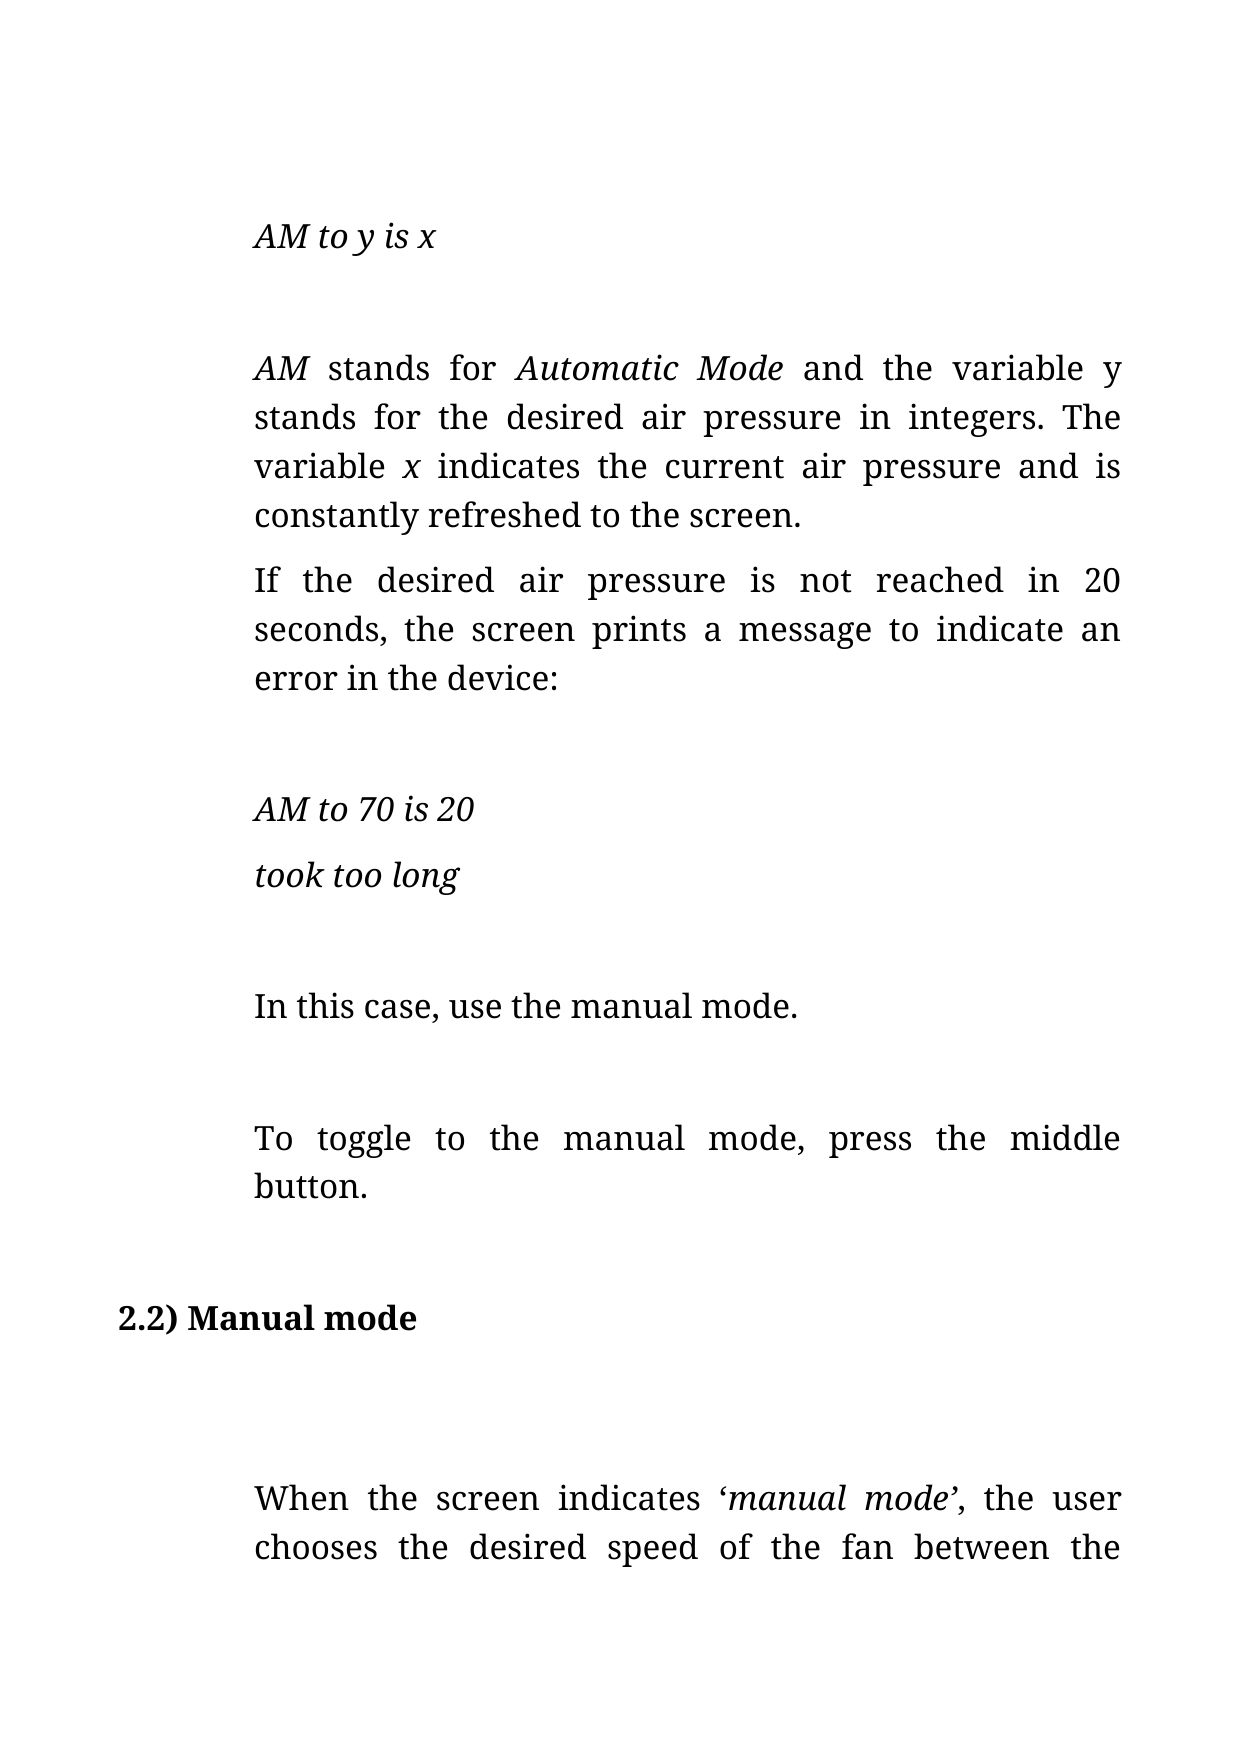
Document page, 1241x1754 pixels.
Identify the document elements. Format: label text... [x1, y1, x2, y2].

text took too long [254, 852, 1122, 897]
text If the desired air pressure is not reached in 20 seconds, the screen prints a message to indicate an error in the device: [254, 557, 1122, 700]
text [254, 1475, 1122, 1569]
text AM to 70 is 20 [254, 786, 1122, 832]
text To toggle to the manual mode, press the middle button. [254, 1114, 1122, 1209]
text 2.2) Manual mode [118, 1294, 1122, 1340]
text AM to y is x [254, 213, 1122, 259]
text In this case, use the manual mode. [254, 983, 1122, 1028]
text AM stands for Automatic Mode and the variable y stands for the desired air pressure in integers. The variable x indicates the current air pressure and is constantly refreshed to the screen. [254, 344, 1122, 537]
